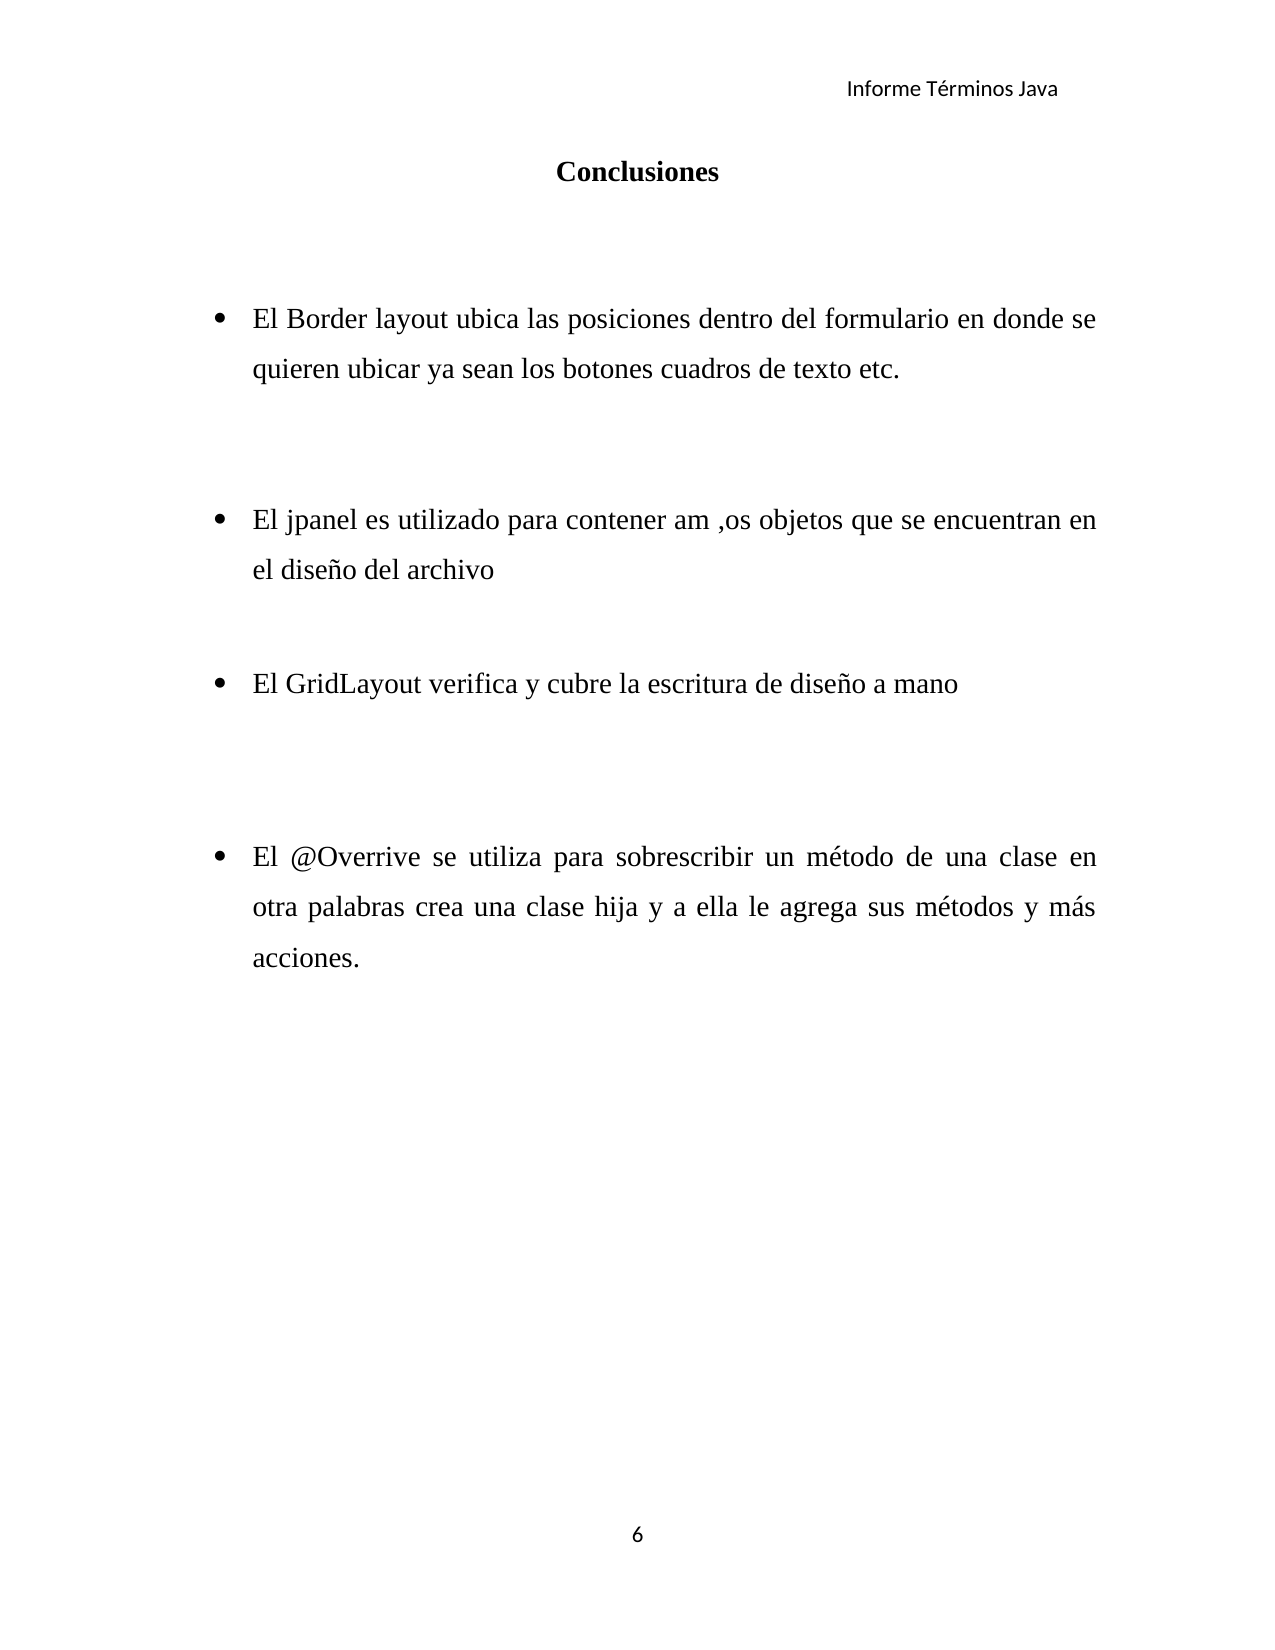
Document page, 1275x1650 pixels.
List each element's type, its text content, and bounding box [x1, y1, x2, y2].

list El jpanel es utilizado para contener am ,os objetos que se encuentran en el diseño del archivo [215, 502, 1098, 586]
list El GridLayout verifica y cubre la escritura de diseño a mano [215, 666, 1098, 700]
list El @Overrive se utiliza para sobrescribir un método de una clase en otra palabras crea una clase hija y a ella le agrega sus métodos y más acciones. [215, 839, 1098, 973]
list El Border layout ubica las posiciones dentro del formulario en donde se quieren ubicar ya sean los botones cuadros de texto etc. [215, 301, 1098, 385]
text Conclusiones [177, 154, 1098, 188]
